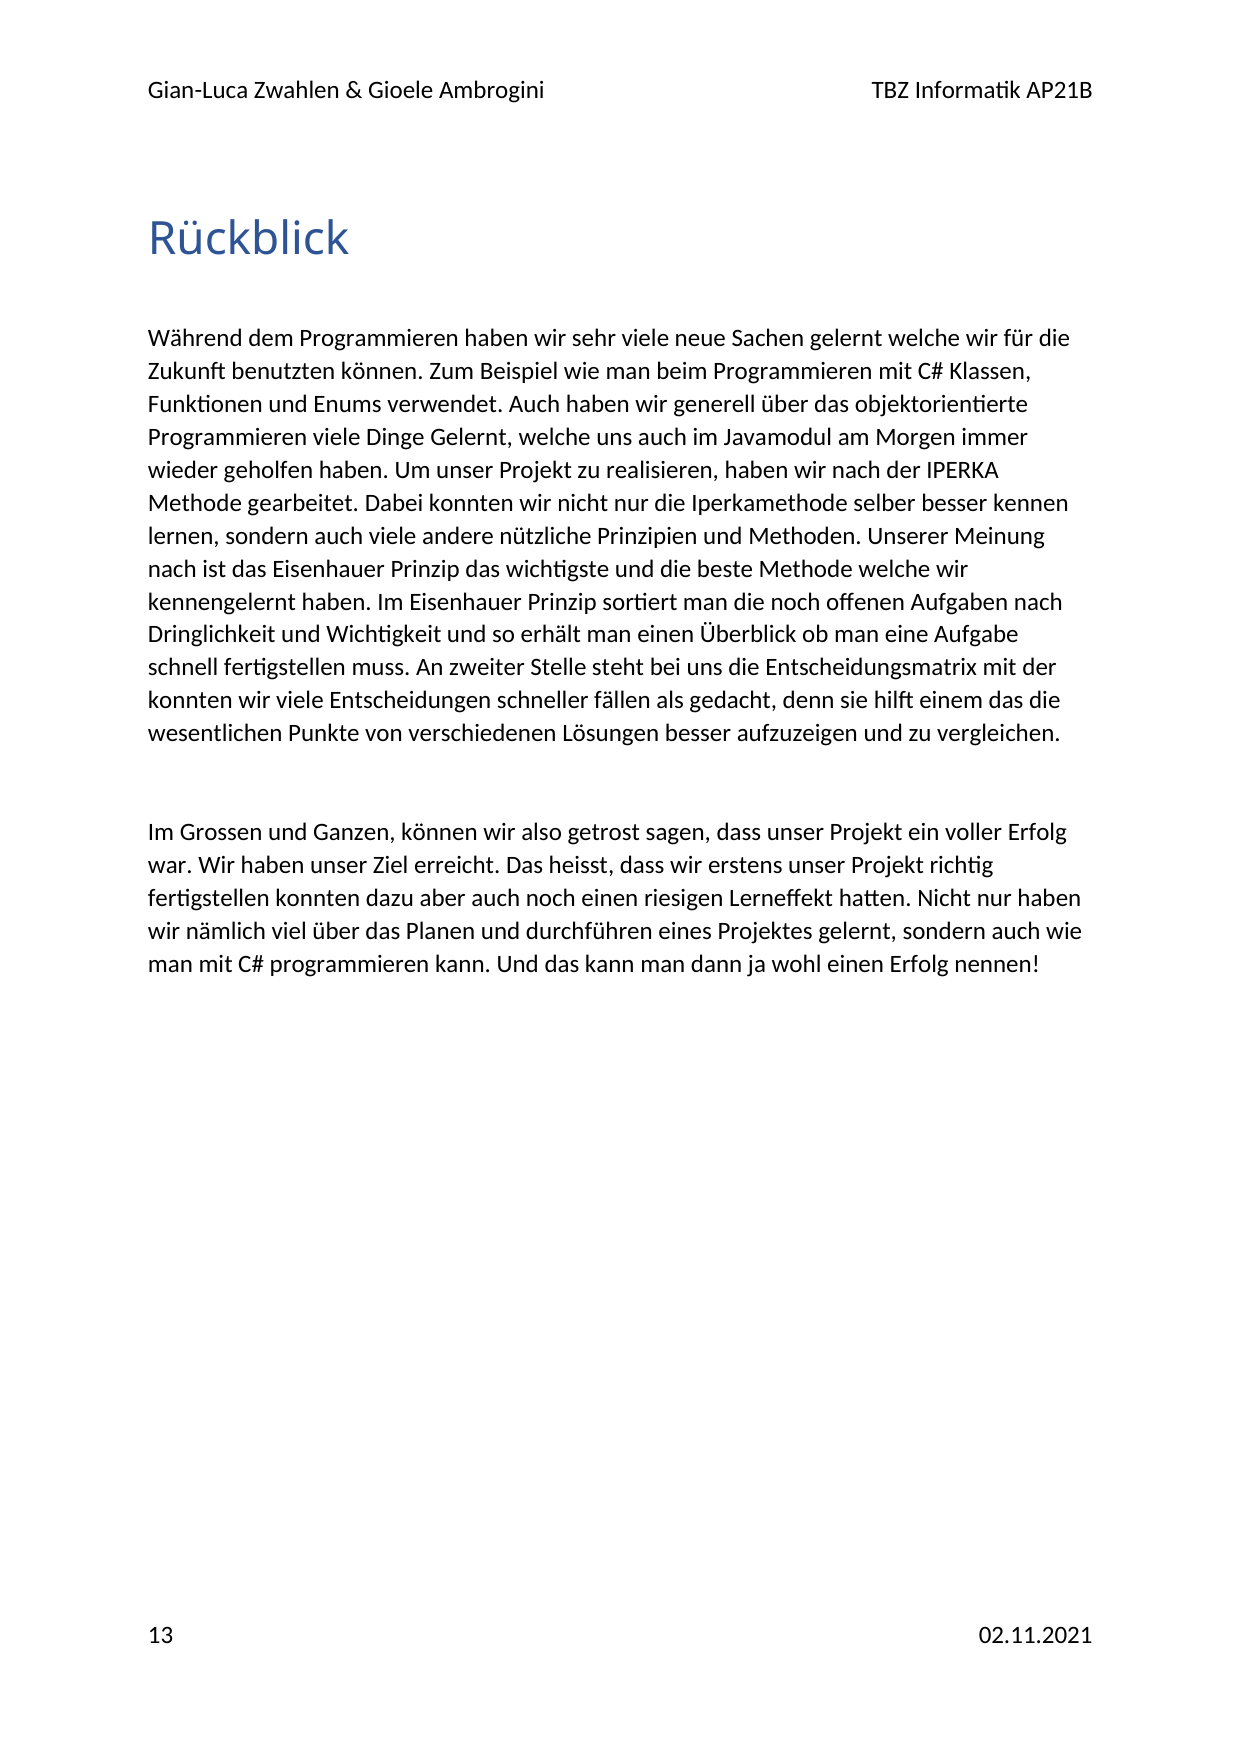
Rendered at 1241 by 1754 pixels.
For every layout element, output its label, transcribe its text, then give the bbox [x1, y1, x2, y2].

text Während dem Programmieren haben wir sehr viele neue Sachen gelernt welche wir für die Zukunft benutzten können. Zum Beispiel wie man beim Programmieren mit C# Klassen, Funktionen und Enums verwendet. Auch haben wir generell über das objektorientierte Programmieren viele Dinge Gelernt, welche uns auch im Javamodul am Morgen immer wieder geholfen haben. Um unser Projekt zu realisieren, haben wir nach der IPERKA Methode gearbeitet. Dabei konnten wir nicht nur die Iperkamethode selber besser kennen lernen, sondern auch viele andere nützliche Prinzipien und Methoden. Unserer Meinung nach ist das Eisenhauer Prinzip das wichtigste und die beste Methode welche wir kennengelernt haben. Im Eisenhauer Prinzip sortiert man die noch offenen Aufgaben nach Dringlichkeit und Wichtigkeit und so erhält man einen Überblick ob man eine Aufgabe schnell fertigstellen muss. An zweiter Stelle steht bei uns die Entscheidungsmatrix mit der konnten wir viele Entscheidungen schneller fällen als gedacht, denn sie hilft einem das die wesentlichen Punkte von verschiedenen Lösungen besser aufzuzeigen und zu vergleichen. [148, 322, 1093, 748]
subtitle Rückblick [148, 206, 1093, 268]
text Im Grossen und Ganzen, können wir also getrost sagen, dass unser Projekt ein voller Erfolg war. Wir haben unser Ziel erreicht. Das heisst, dass wir erstens unser Projekt richtig fertigstellen konnten dazu aber auch noch einen riesigen Lerneffekt hatten. Nicht nur haben wir nämlich viel über das Planen und durchführen eines Projektes gelernt, sondern auch wie man mit C# programmieren kann. Und das kann man dann ja wohl einen Erfolg nennen! [148, 817, 1093, 979]
